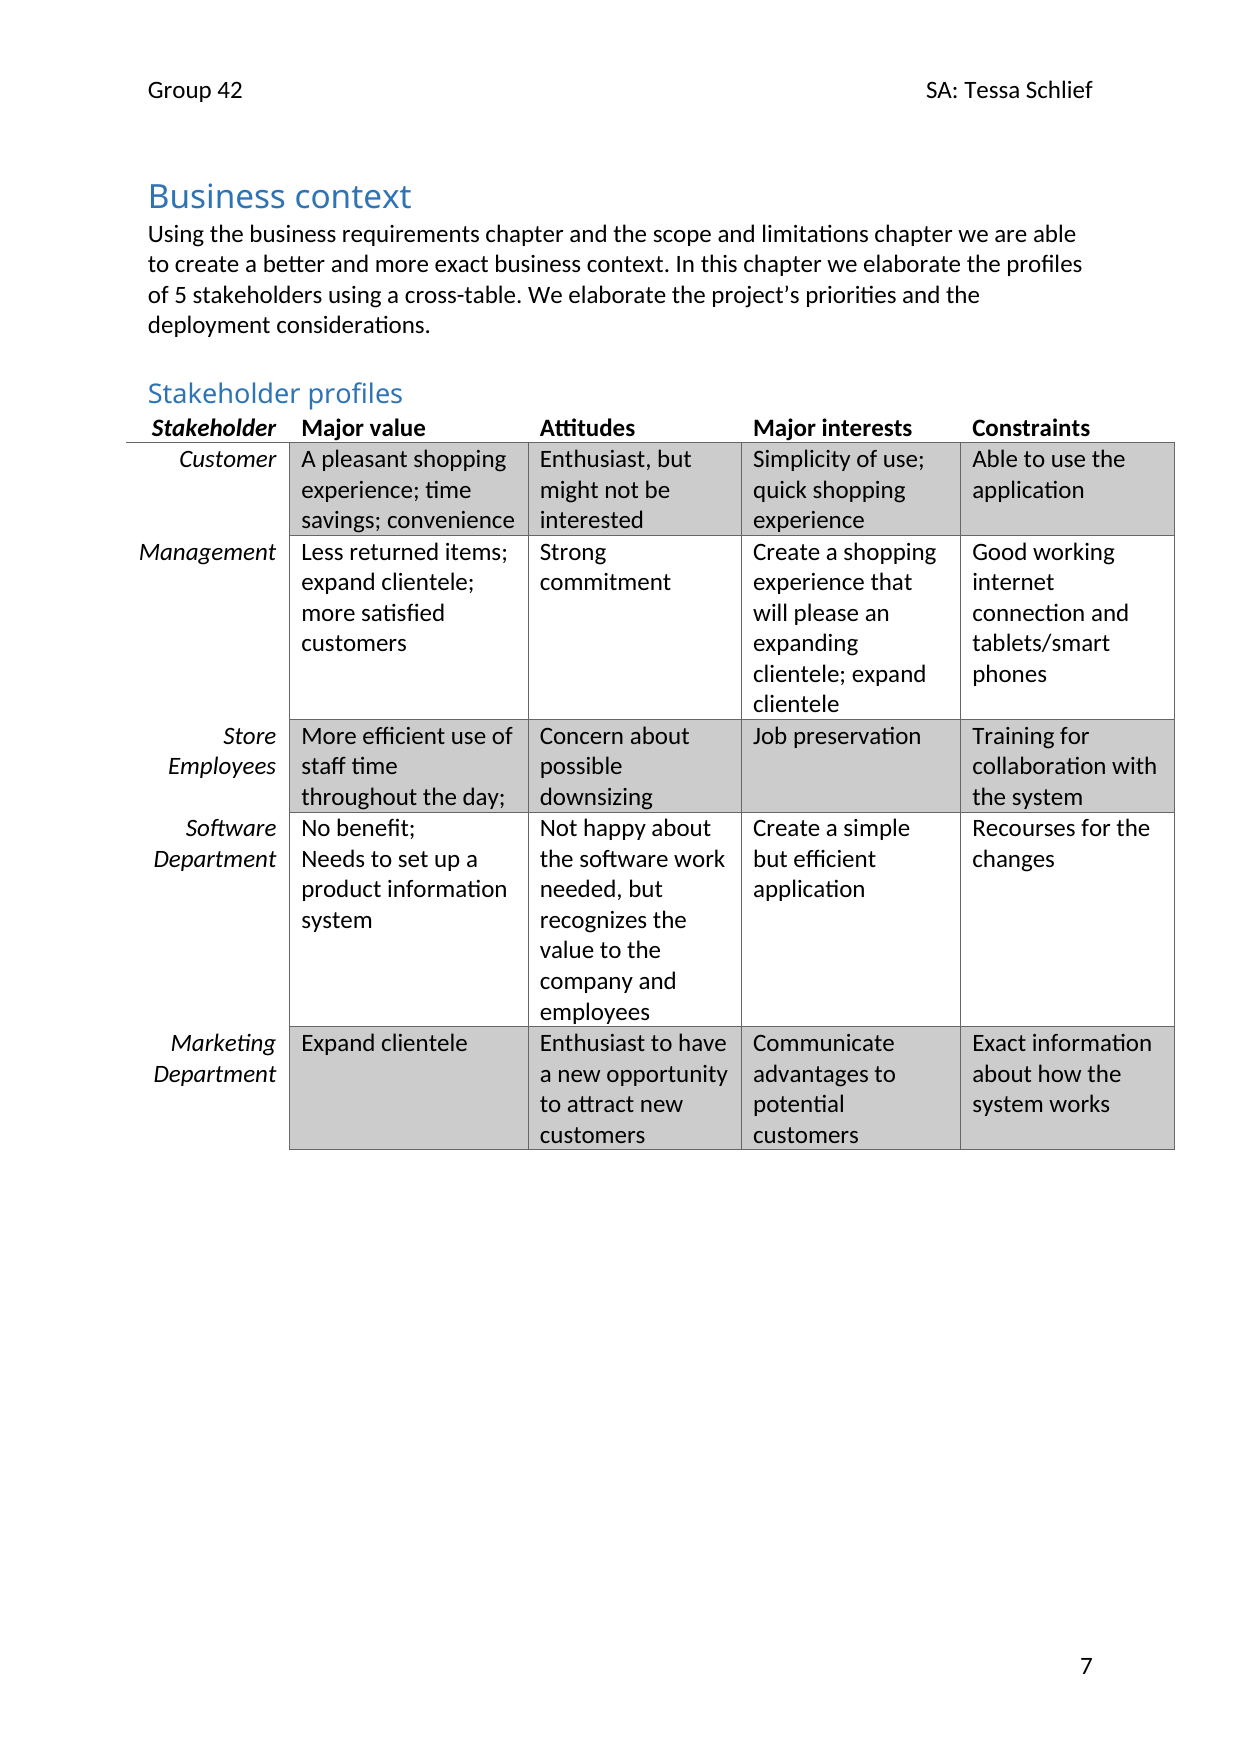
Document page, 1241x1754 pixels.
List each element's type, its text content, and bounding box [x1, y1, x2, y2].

table_cell Less returned items; expand clientele; more satisfied customers [290, 536, 528, 719]
table_cell Job preservation [742, 720, 960, 812]
table_cell Concern about possible downsizing [529, 720, 741, 812]
table_cell Store Employees [126, 719, 289, 812]
subtitle Business context [148, 173, 1093, 218]
table_cell Strong commitment [529, 536, 741, 719]
subtitle Stakeholder profiles [148, 375, 1093, 412]
table_cell Not happy about the software work needed, but recognizes the value to the company and employees [529, 813, 741, 1026]
table_cell Create a simple but efficient application [742, 813, 960, 1026]
table_cell Exact information about how the system works [961, 1027, 1174, 1149]
table_cell Software Department [126, 812, 289, 1026]
table_cell No benefit; Needs to set up a product information system [290, 813, 528, 1026]
table_cell Communicate advantages to potential customers [742, 1027, 960, 1149]
table_cell Able to use the application [961, 443, 1174, 535]
table_cell Good working internet connection and tablets/smart phones [961, 536, 1174, 719]
table_header Major interests [742, 412, 961, 442]
table_header Stakeholder [126, 412, 290, 442]
table_cell Simplicity of use; quick shopping experience [742, 443, 960, 535]
table_cell Marketing Department [126, 1026, 289, 1149]
table_header Constraints [961, 412, 1174, 442]
table_cell More efficient use of staff time throughout the day; [290, 720, 528, 812]
table_cell Recourses for the changes [961, 813, 1174, 1026]
table_cell Enthusiast to have a new opportunity to attract new customers [529, 1027, 741, 1149]
table_cell Enthusiast, but might not be interested [529, 443, 741, 535]
table_cell Training for collaboration with the system [961, 720, 1174, 812]
table_cell Customer [126, 443, 289, 535]
text Using the business requirements chapter and the scope and limitations chapter we are able to create a better and more exact business context. In this chapter we elaborate the profiles of 5 stakeholders using a cross-table. We elaborate the project’s priorities and the deployment considerations. [148, 218, 1093, 340]
table_cell Expand clientele [290, 1027, 528, 1149]
table_cell A pleasant shopping experience; time savings; convenience [290, 443, 528, 535]
table_header Major value [290, 412, 528, 442]
table_header Attitudes [528, 412, 742, 442]
table_cell Management [126, 535, 289, 719]
table_cell Create a shopping experience that will please an expanding clientele; expand clientele [742, 536, 960, 719]
